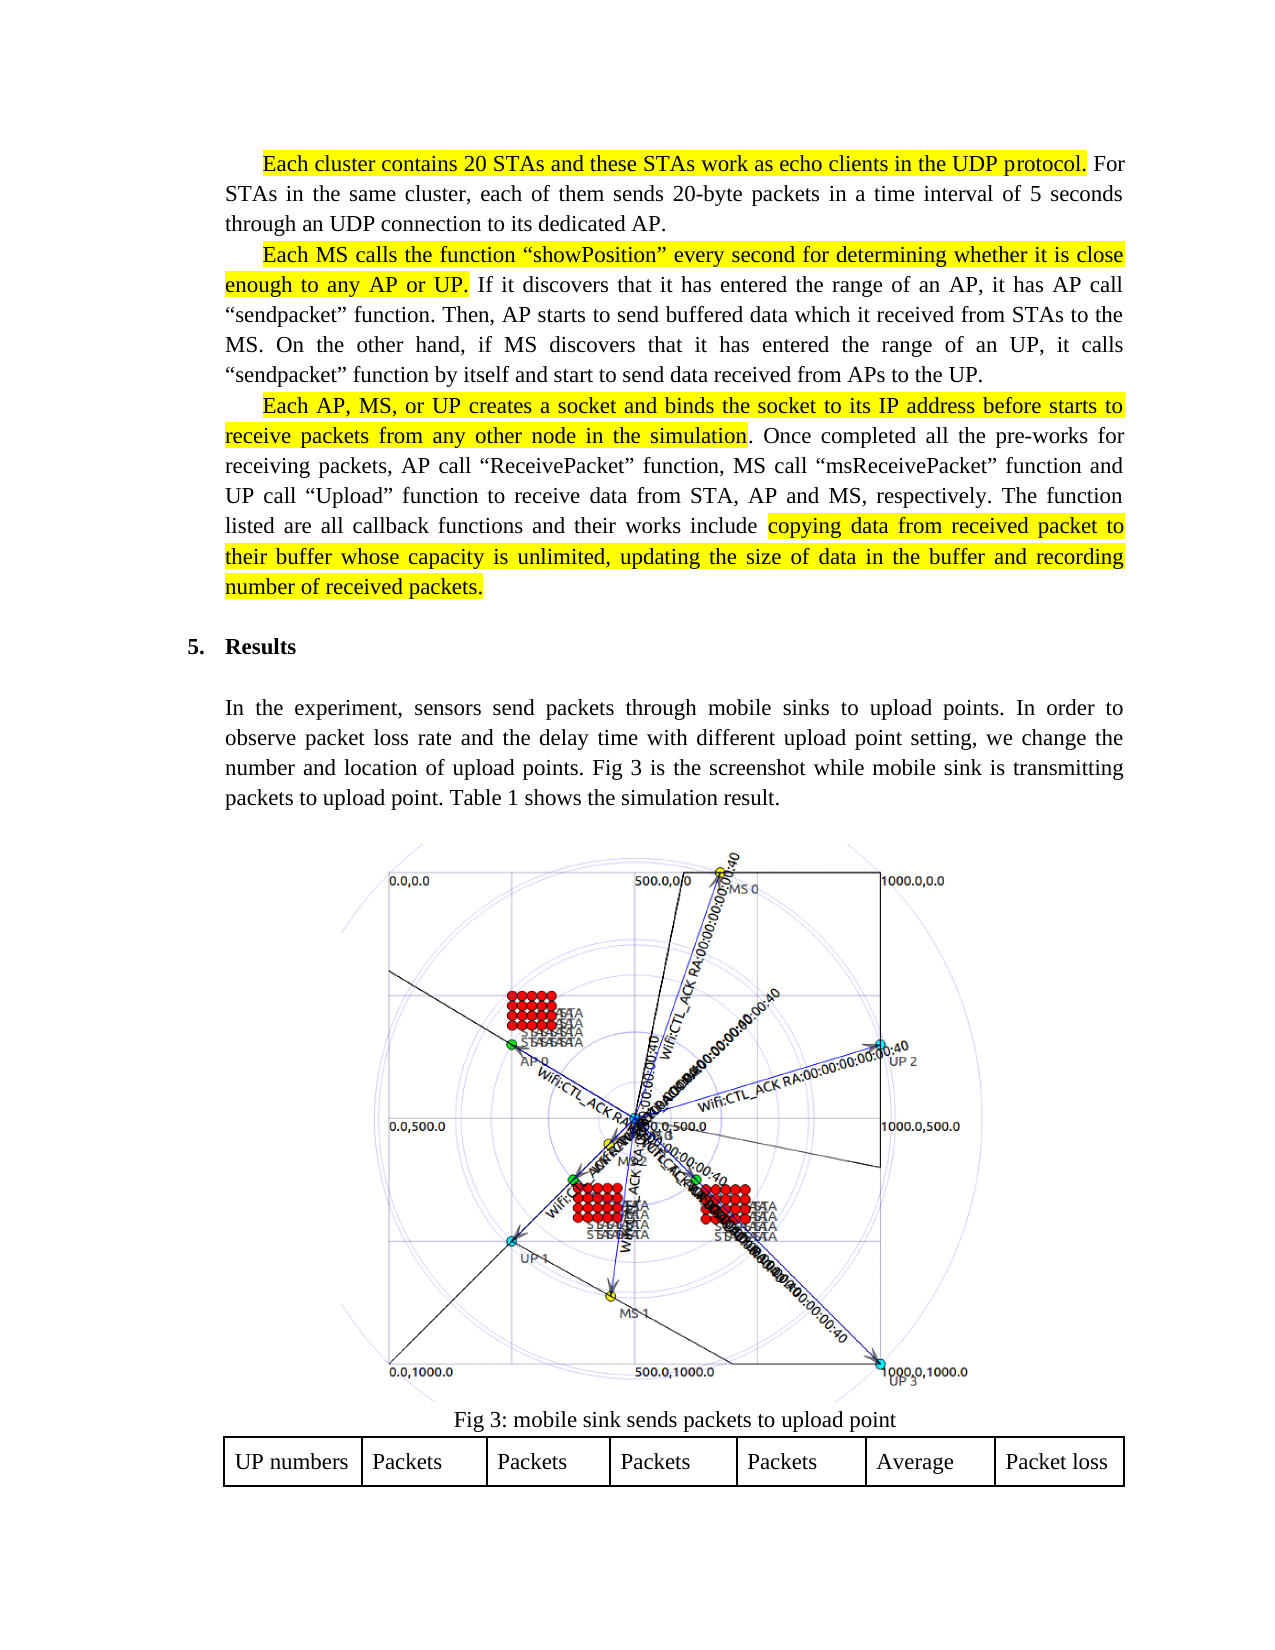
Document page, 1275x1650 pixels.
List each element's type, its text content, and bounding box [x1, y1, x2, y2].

table_header Packet loss rate [996, 1438, 1123, 1485]
table_header Average delay time [867, 1438, 994, 1485]
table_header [363, 1438, 486, 1485]
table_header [488, 1438, 609, 1485]
list Results [187, 633, 1125, 660]
text Each AP, MS, or UP creates a socket and binds the socket to its IP address before starts to receive packets from any other node in the simulation. Once completed all the pre-works for receiving packets, AP call “ReceivePacket” function, MS call “msReceivePacket” function and UP call “Upload” function to receive data from STA, AP and MS, respectively. The function listed are all callback functions and their works include copying data from received packet to their buffer whose capacity is unlimited, updating the size of data in the buffer and recording number of received packets. [225, 392, 1125, 543]
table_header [611, 1438, 736, 1485]
text Each cluster contains 20 STAs and these STAs work as echo clients in the UDP protocol. For STAs in the same cluster, each of them sends 20-byte packets in a time interval of 5 seconds through an UDP connection to its dedicated AP. [225, 150, 1125, 237]
picture [341, 844, 1009, 1402]
table_header UP numbers [225, 1438, 361, 1485]
text Each MS calls the function “showPosition” every second for determining whether it is close enough to any AP or UP. If it discovers that it has entered the range of an AP, it has AP call “sendpacket” function. Then, AP starts to send buffered data which it received from STAs to the MS. On the other hand, if MS discovers that it has entered the range of an UP, it calls “sendpacket” function by itself and start to send data received from APs to the UP. [225, 241, 1125, 388]
text Fig 3: mobile sink sends packets to upload point [225, 1406, 1125, 1432]
text In the experiment, sensors send packets through mobile sinks to upload points. In order to observe packet loss rate and the delay time with different upload point setting, we change the number and location of upload points. Fig 3 is the screenshot while mobile sink is transmitting packets to upload point. Table 1 shows the simulation result. [225, 694, 1125, 811]
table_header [738, 1438, 865, 1485]
